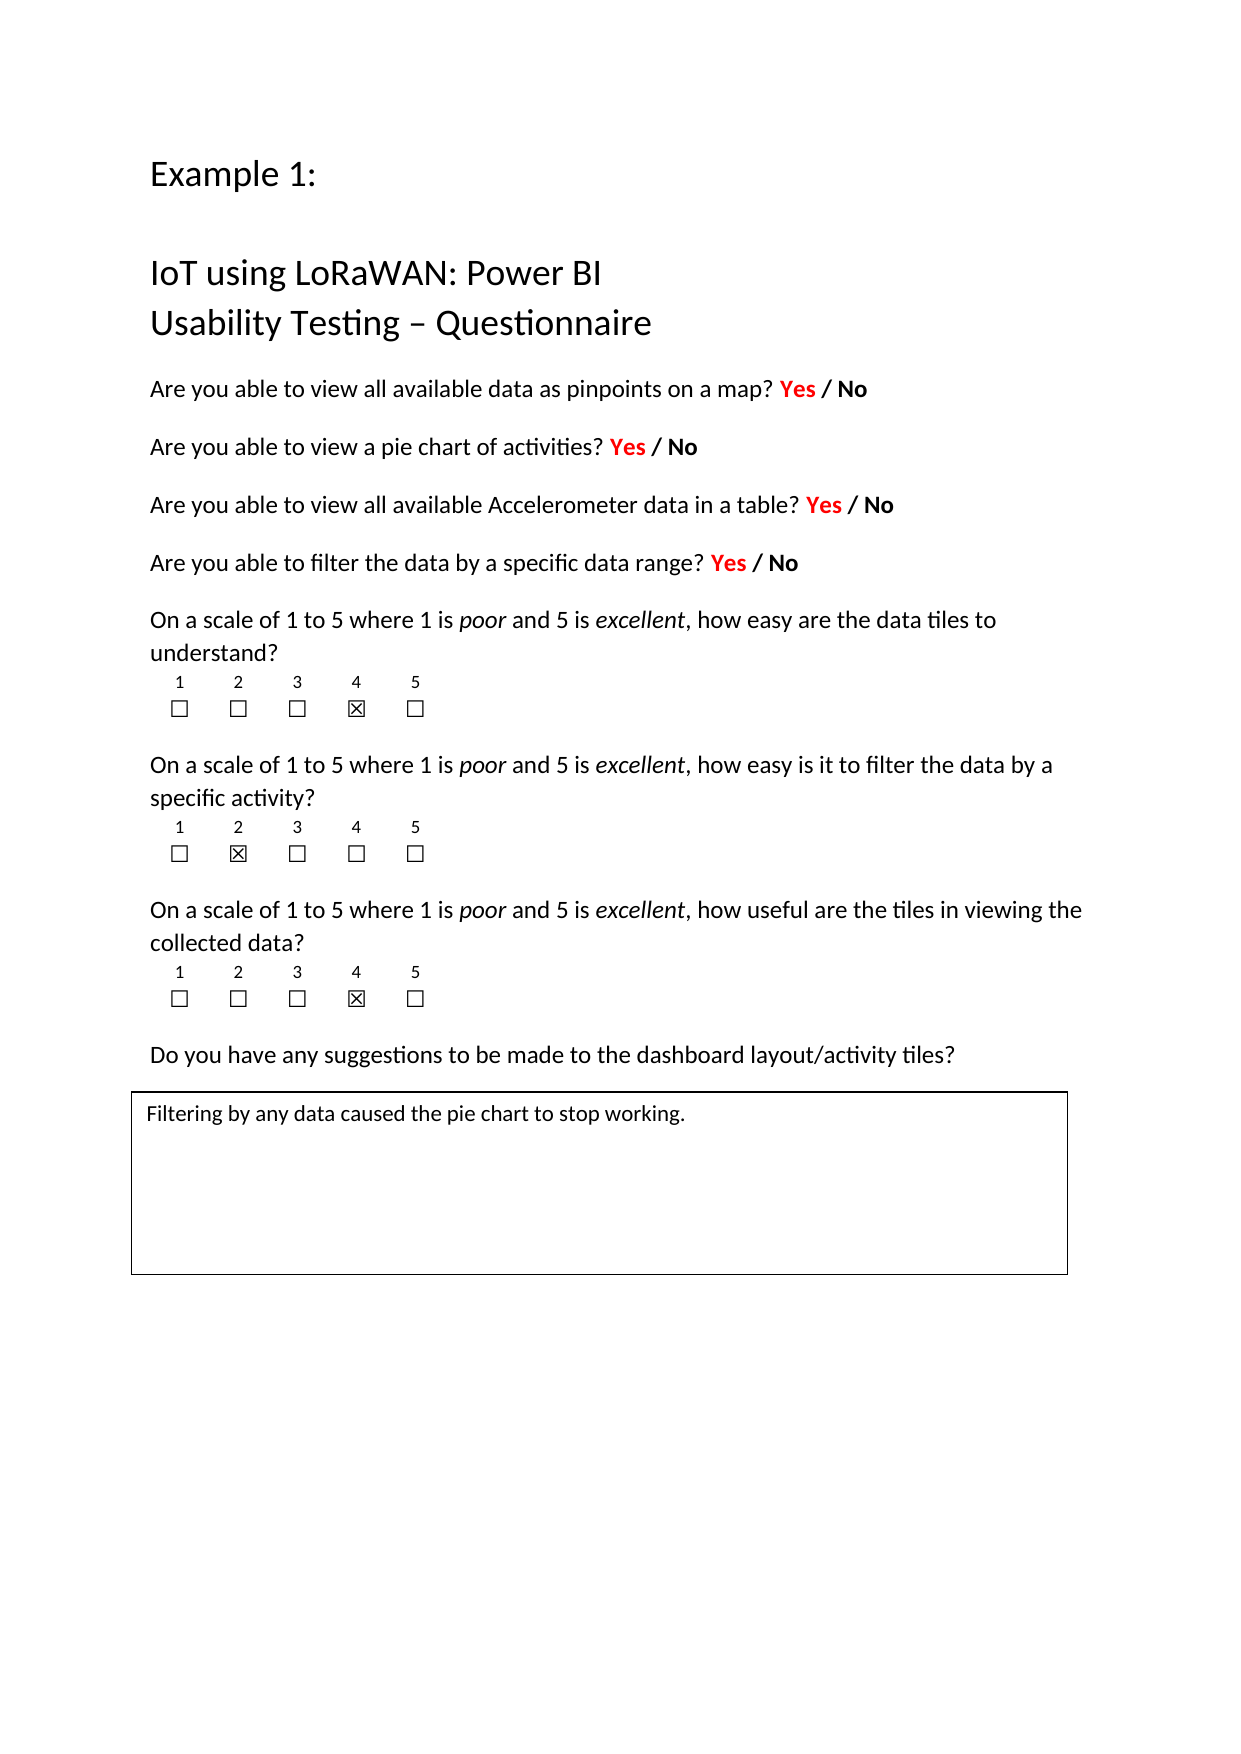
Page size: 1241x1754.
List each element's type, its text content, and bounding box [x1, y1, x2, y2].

table_cell ☐ [150, 983, 208, 1039]
text Do you have any suggestions to be made to the dashboard layout/activity tiles? [150, 1039, 1090, 1070]
table_header 2 [209, 960, 267, 983]
table_header 3 [268, 815, 327, 838]
table_header 5 [386, 670, 445, 693]
table_header 1 [150, 815, 208, 838]
table_header 1 [150, 670, 208, 693]
text Example 1: [150, 150, 1090, 196]
table_cell ☐ [150, 693, 208, 749]
table_header 4 [327, 670, 386, 693]
text On a scale of 1 to 5 where 1 is poor and 5 is excellent, how useful are the tiles in viewing the collected data? [150, 894, 1090, 958]
text Are you able to view all available data as pinpoints on a map? Yes / No [150, 373, 1090, 403]
table_header 2 [209, 815, 267, 838]
text Are you able to filter the data by a specific data range? Yes / No [150, 547, 1090, 577]
table_cell ☐ [150, 838, 208, 894]
table_header 1 [150, 960, 208, 983]
table_header 4 [327, 960, 386, 983]
table_cell ☒ [327, 693, 386, 749]
table_cell ☐ [268, 838, 327, 894]
table_header 3 [268, 670, 327, 693]
table_header 5 [386, 960, 445, 983]
table_header 2 [209, 670, 267, 693]
table_cell ☐ [386, 838, 445, 894]
table_cell ☐ [386, 693, 445, 749]
table_cell ☒ [327, 983, 386, 1039]
table_header 4 [327, 815, 386, 838]
table_cell ☐ [209, 693, 267, 749]
text Are you able to view all available Accelerometer data in a table? Yes / No [150, 489, 1090, 519]
text Usability Testing – Questionnaire [150, 298, 1090, 344]
table_cell ☐ [268, 983, 327, 1039]
table_cell ☐ [327, 838, 386, 894]
text On a scale of 1 to 5 where 1 is poor and 5 is excellent, how easy are the data tiles to understand? [150, 604, 1090, 668]
text Are you able to view a pie chart of activities? Yes / No [150, 431, 1090, 461]
table_cell ☐ [386, 983, 445, 1039]
table_header 5 [386, 815, 445, 838]
table_header 3 [268, 960, 327, 983]
table_cell ☐ [268, 693, 327, 749]
table_cell ☒ [209, 838, 267, 894]
table_cell ☐ [209, 983, 267, 1039]
text On a scale of 1 to 5 where 1 is poor and 5 is excellent, how easy is it to filter the data by a specific activity? [150, 749, 1090, 813]
text IoT using LoRaWAN: Power BI [150, 249, 1090, 295]
